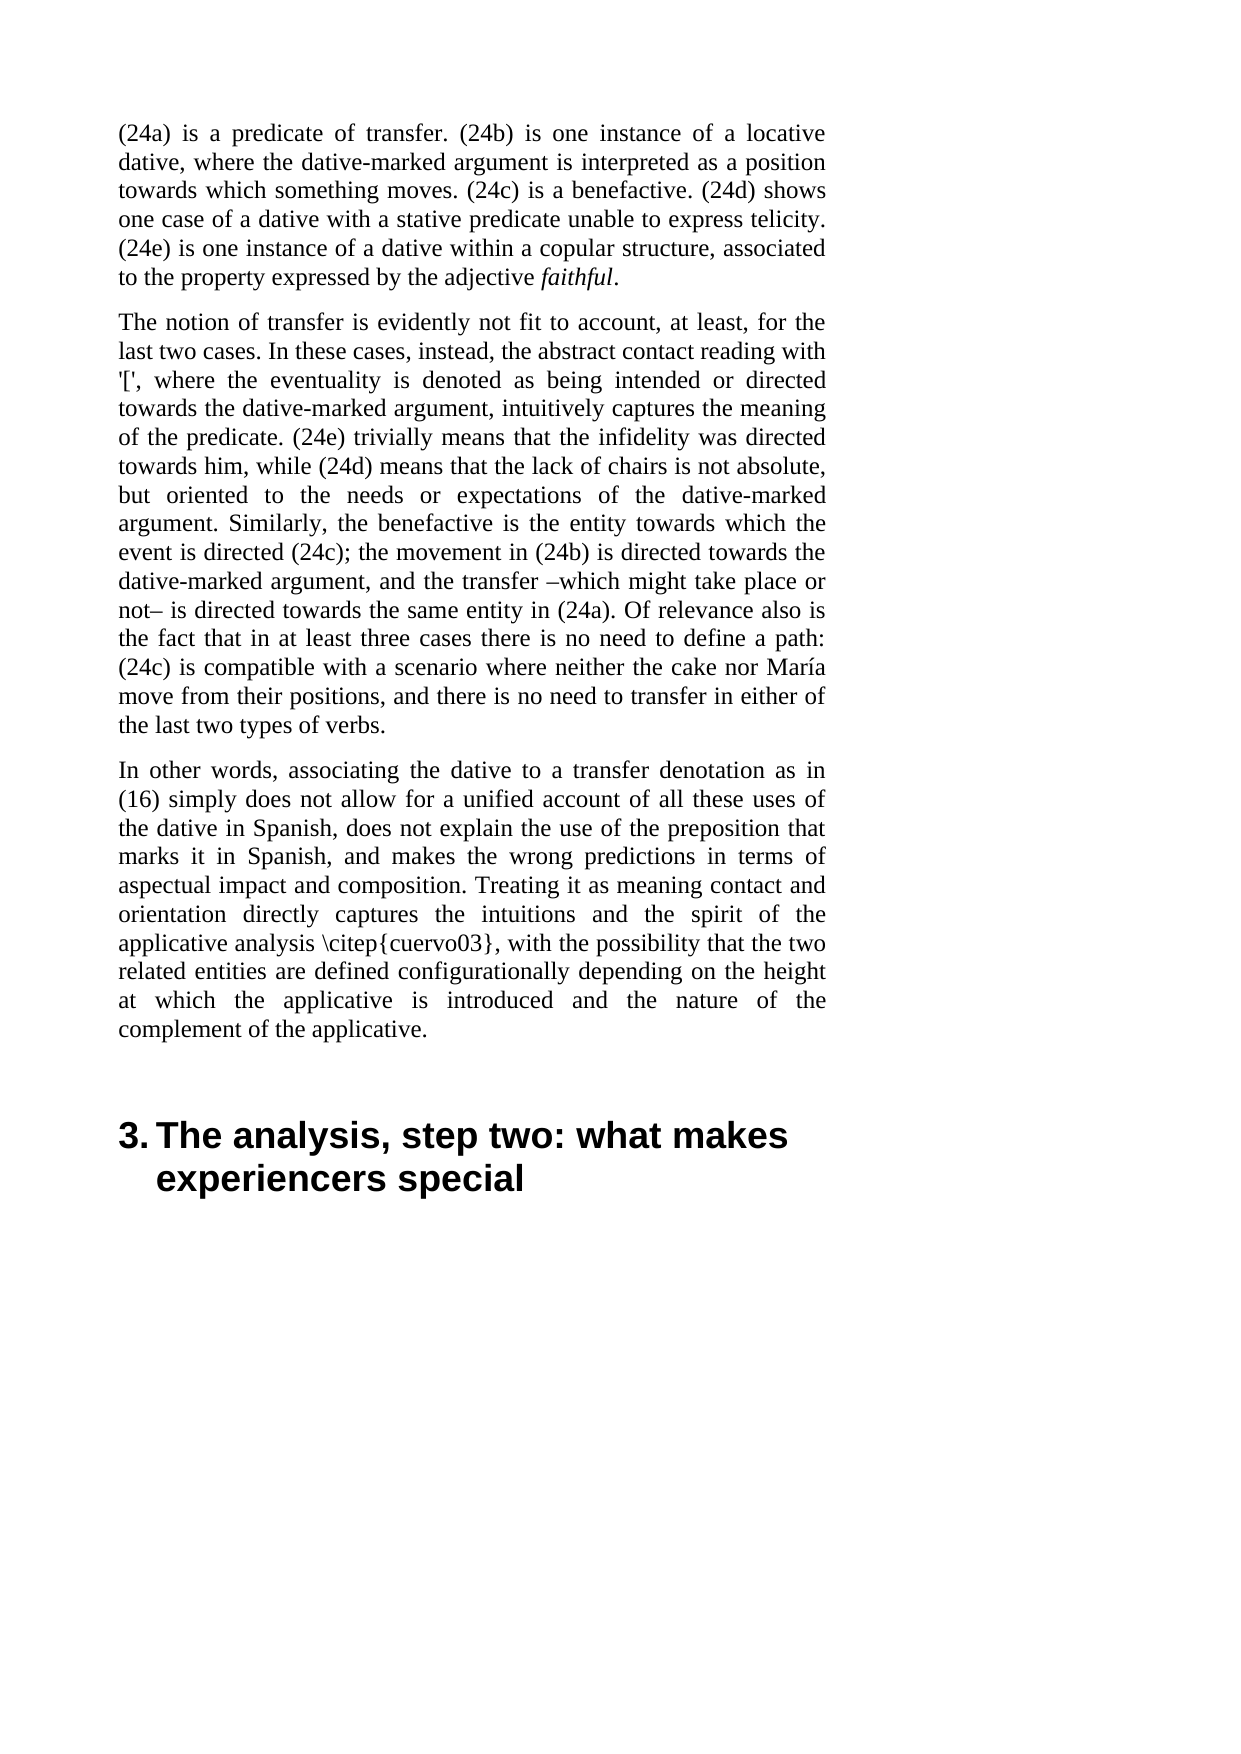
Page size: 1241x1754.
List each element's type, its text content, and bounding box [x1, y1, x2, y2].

text In other words, associating the dative to a transfer denotation as in (16) simply does not allow for a unified account of all these uses of the dative in Spanish, does not explain the use of the preposition that marks it in Spanish, and makes the wrong predictions in terms of aspectual impact and composition. Treating it as meaning contact and orientation directly captures the intuitions and the spirit of the applicative analysis \citep{cuervo03}, with the possibility that the two related entities are defined configurationally depending on the height at which the applicative is introduced and the nature of the complement of the applicative. [118, 755, 827, 1043]
text (24a) is a predicate of transfer. (24b) is one instance of a locative dative, where the dative-marked argument is interpreted as a position towards which something moves. (24c) is a benefactive. (24d) shows one case of a dative with a stative predicate unable to express telicity. (24e) is one instance of a dative within a copular structure, associated to the property expressed by the adjective faithful. [118, 118, 827, 291]
text The notion of transfer is evidently not fit to account, at least, for the last two cases. In these cases, instead, the abstract contact reading with '[', where the eventuality is denoted as being intended or directed towards the dative-marked argument, intuitively captures the meaning of the predicate. (24e) trivially means that the infidelity was directed towards him, while (24d) means that the lack of chairs is not absolute, but oriented to the needs or expectations of the dative-marked argument. Similarly, the benefactive is the entity towards which the event is directed (24c); the movement in (24b) is directed towards the dative-marked argument, and the transfer –which might take place or not– is directed towards the same entity in (24a). Of relevance also is the fact that in at least three cases there is no need to define a path: (24c) is compatible with a scenario where neither the cake nor María move from their positions, and there is no need to transfer in either of the last two types of verbs. [118, 307, 827, 738]
text The analysis, step two: what makes experiencers special [118, 1113, 827, 1199]
